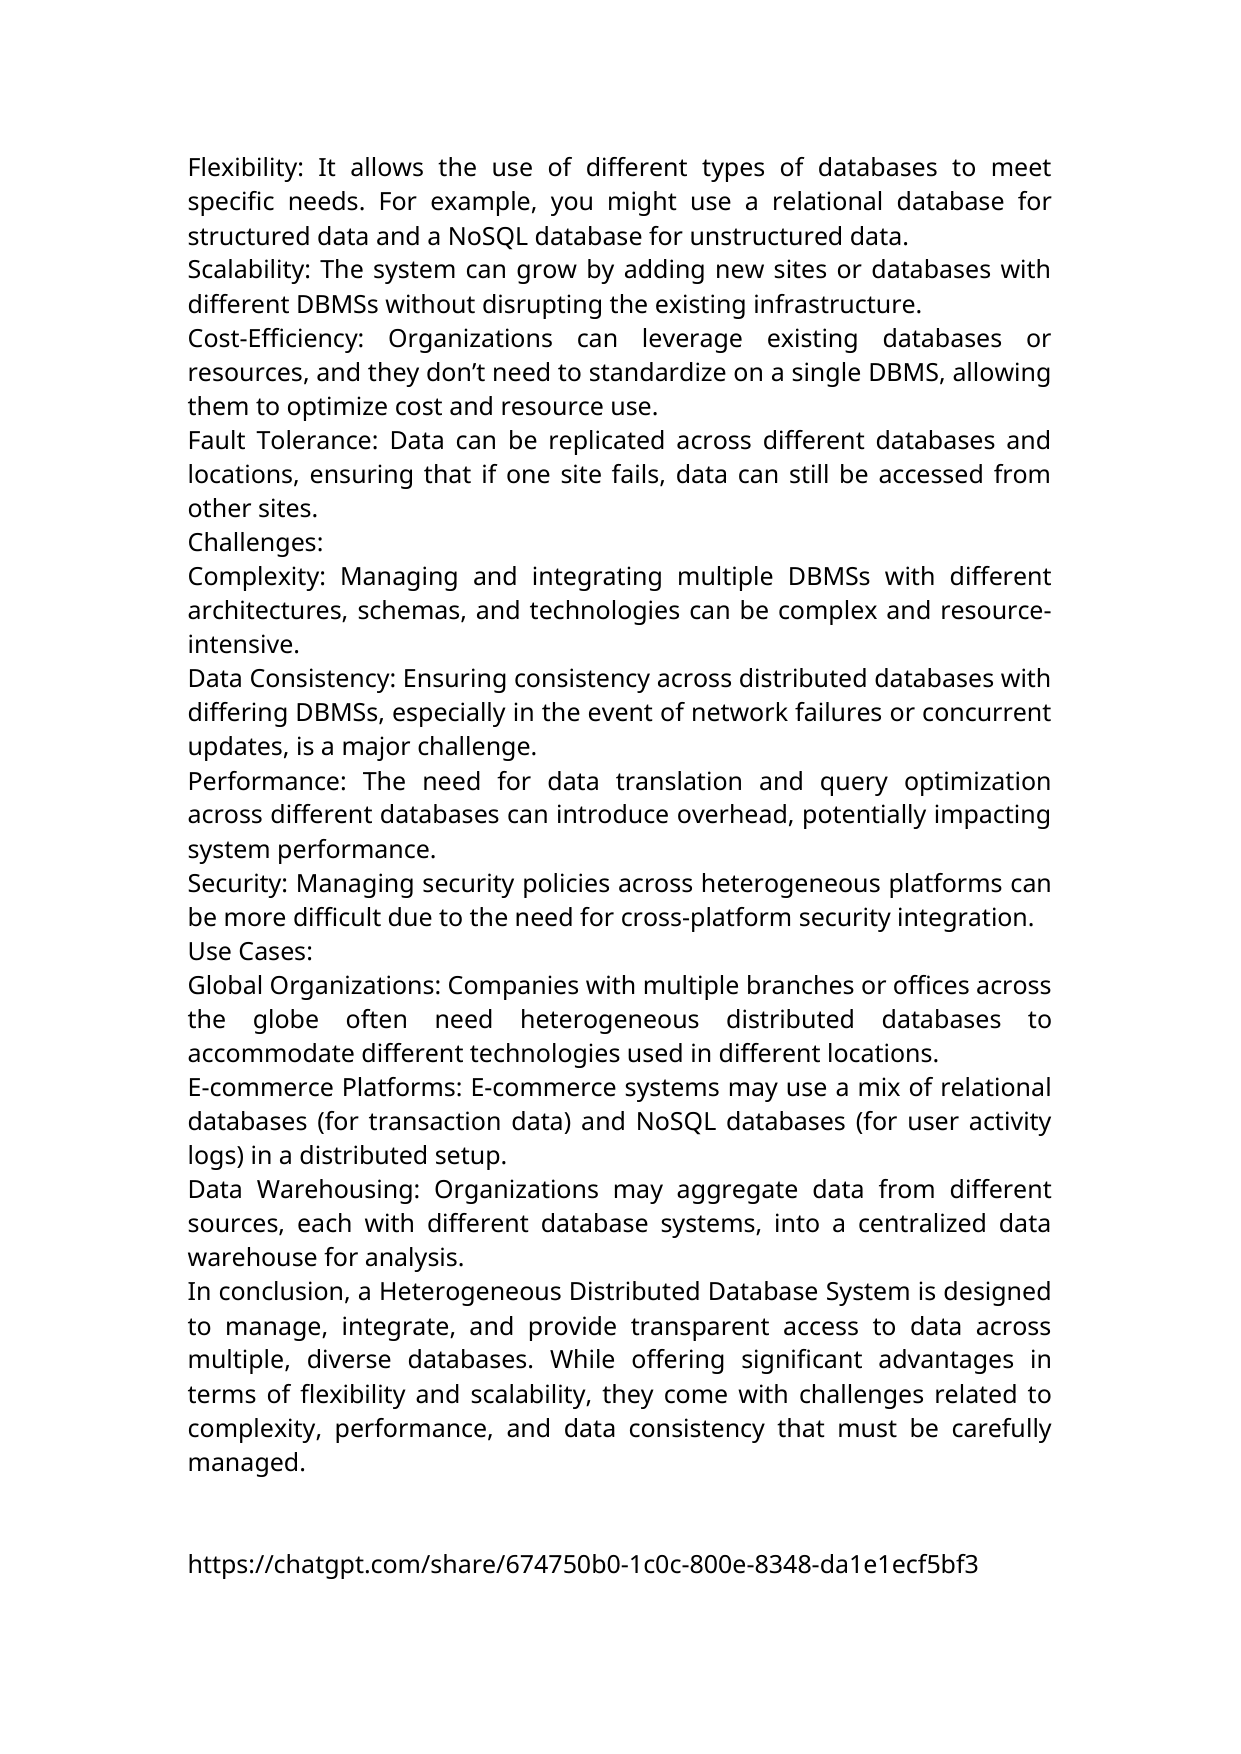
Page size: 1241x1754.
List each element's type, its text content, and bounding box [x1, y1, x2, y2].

text Challenges: [187, 525, 1053, 559]
text Data Warehousing: Organizations may aggregate data from different sources, each with different database systems, into a centralized data warehouse for analysis. [187, 1172, 1053, 1274]
text https://chatgpt.com/share/674750b0-1c0c-800e-8348-da1e1ecf5bf3 [187, 1547, 1053, 1581]
text In conclusion, a Heterogeneous Distributed Database System is designed to manage, integrate, and provide transparent access to data across multiple, diverse databases. While offering significant advantages in terms of flexibility and scalability, they come with challenges related to complexity, performance, and data consistency that must be carefully managed. [187, 1274, 1053, 1478]
text Flexibility: It allows the use of different types of databases to meet specific needs. For example, you might use a relational database for structured data and a NoSQL database for unstructured data. [187, 150, 1053, 252]
text Security: Managing security policies across heterogeneous platforms can be more difficult due to the need for cross-platform security integration. [187, 865, 1053, 933]
text Fault Tolerance: Data can be replicated across different databases and locations, ensuring that if one site fails, data can still be accessed from other sites. [187, 422, 1053, 525]
text Global Organizations: Companies with multiple branches or offices across the globe often need heterogeneous distributed databases to accommodate different technologies used in different locations. [187, 967, 1053, 1070]
text Data Consistency: Ensuring consistency across distributed databases with differing DBMSs, especially in the event of network failures or concurrent updates, is a major challenge. [187, 661, 1053, 763]
text Use Cases: [187, 933, 1053, 967]
text Cost-Efficiency: Organizations can leverage existing databases or resources, and they don’t need to standardize on a single DBMS, allowing them to optimize cost and resource use. [187, 320, 1053, 422]
text Performance: The need for data translation and query optimization across different databases can introduce overhead, potentially impacting system performance. [187, 763, 1053, 865]
text Complexity: Managing and integrating multiple DBMSs with different architectures, schemas, and technologies can be complex and resource-intensive. [187, 559, 1053, 661]
text E-commerce Platforms: E-commerce systems may use a mix of relational databases (for transaction data) and NoSQL databases (for user activity logs) in a distributed setup. [187, 1070, 1053, 1172]
text Scalability: The system can grow by adding new sites or databases with different DBMSs without disrupting the existing infrastructure. [187, 252, 1053, 320]
